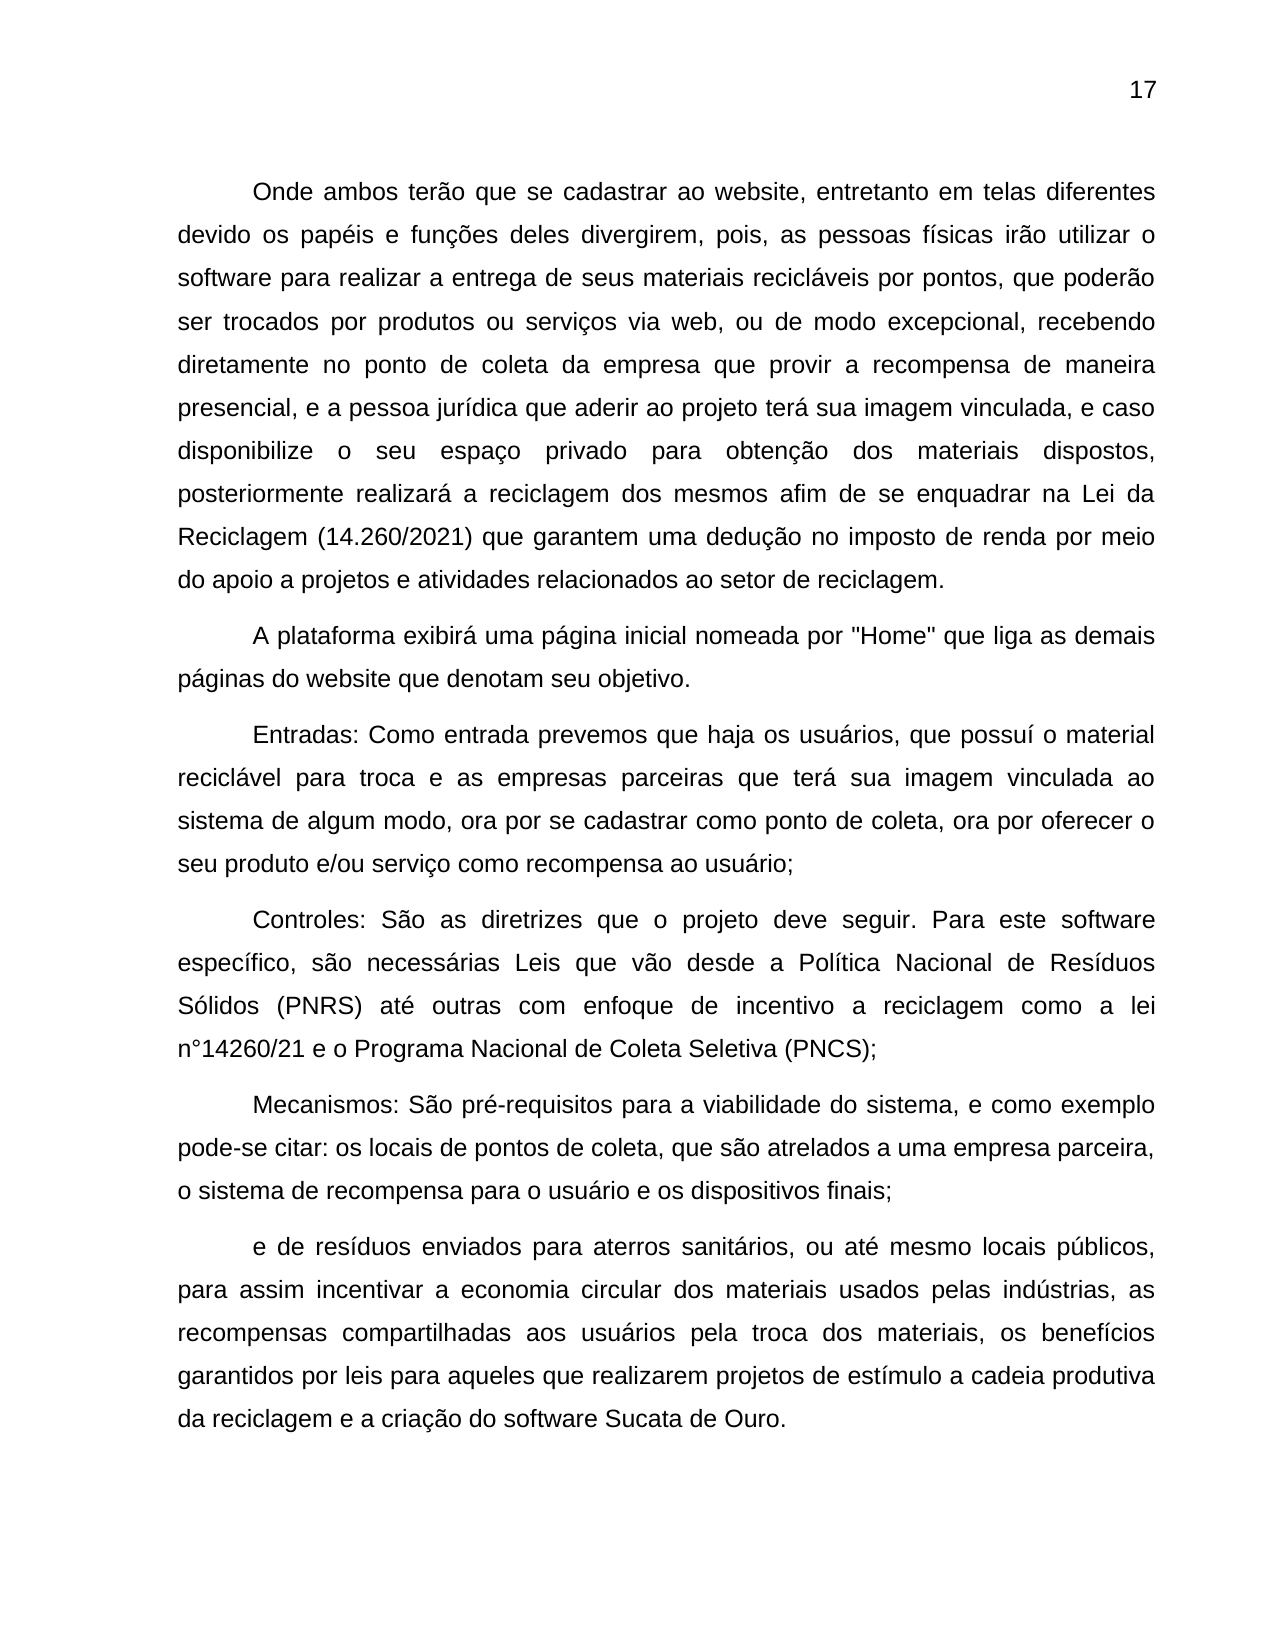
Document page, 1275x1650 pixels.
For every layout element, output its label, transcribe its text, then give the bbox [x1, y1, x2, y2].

text e de resíduos enviados para aterros sanitários, ou até mesmo locais públicos, para assim incentivar a economia circular dos materiais usados pelas indústrias, as recompensas compartilhadas aos usuários pela troca dos materiais, os benefícios garantidos por leis para aqueles que realizarem projetos de estímulo a cadeia produtiva da reciclagem e a criação do software Sucata de Ouro. [177, 1232, 1157, 1433]
text Mecanismos: São pré-requisitos para a viabilidade do sistema, e como exemplo pode-se citar: os locais de pontos de coleta, que são atrelados a uma empresa parceira, o sistema de recompensa para o usuário e os dispositivos finais; [177, 1090, 1157, 1205]
text Controles: São as diretrizes que o projeto deve seguir. Para este software específico, são necessárias Leis que vão desde a Política Nacional de Resíduos Sólidos (PNRS) até outras com enfoque de incentivo a reciclagem como a lei n°14260/21 e o Programa Nacional de Coleta Seletiva (PNCS); [177, 905, 1157, 1063]
text Onde ambos terão que se cadastrar ao website, entretanto em telas diferentes devido os papéis e funções deles divergirem, pois, as pessoas físicas irão utilizar o software para realizar a entrega de seus materiais recicláveis por pontos, que poderão ser trocados por produtos ou serviços via web, ou de modo excepcional, recebendo diretamente no ponto de coleta da empresa que provir a recompensa de maneira presencial, e a pessoa jurídica que aderir ao projeto terá sua imagem vinculada, e caso disponibilize o seu espaço privado para obtenção dos materiais dispostos, posteriormente realizará a reciclagem dos mesmos afim de se enquadrar na Lei da Reciclagem (14.260/2021) que garantem uma dedução no imposto de renda por meio do apoio a projetos e atividades relacionados ao setor de reciclagem. [177, 177, 1157, 594]
text Entradas: Como entrada prevemos que haja os usuários, que possuí o material reciclável para troca e as empresas parceiras que terá sua imagem vinculada ao sistema de algum modo, ora por se cadastrar como ponto de coleta, ora por oferecer o seu produto e/ou serviço como recompensa ao usuário; [177, 720, 1157, 878]
text A plataforma exibirá uma página inicial nomeada por "Home" que liga as demais páginas do website que denotam seu objetivo. [177, 621, 1157, 693]
